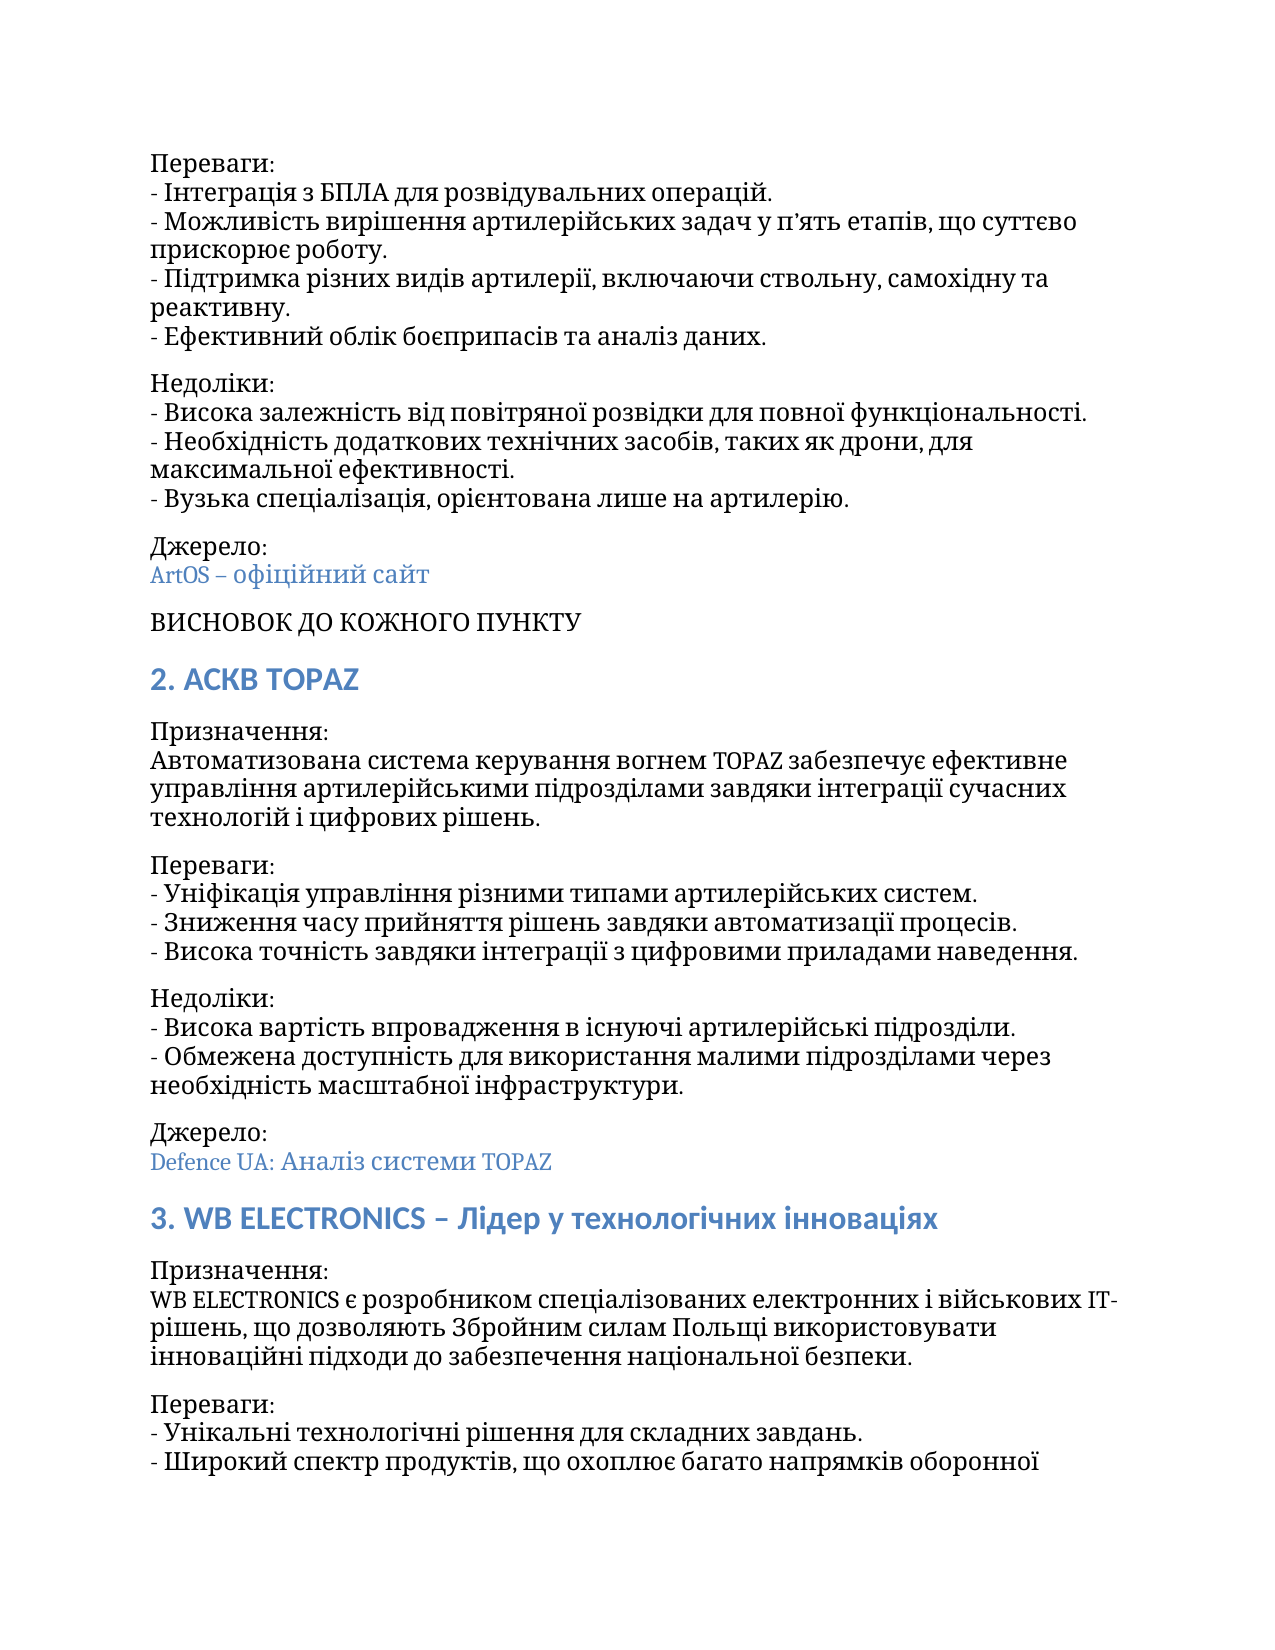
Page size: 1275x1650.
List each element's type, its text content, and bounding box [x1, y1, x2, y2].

subtitle 2. АСКВ TOPAZ [150, 658, 1125, 699]
subtitle 3. WB ELECTRONICS – Лідер у технологічних інноваціях [150, 1197, 1125, 1238]
text Джерело: ArtOS – офіційний сайт [150, 532, 1125, 590]
text Переваги: - Інтеграція з БПЛА для розвідувальних операцій. - Можливість вирішення артилерійських задач у п’ять етапів, що суттєво прискорює роботу. - Підтримка різних видів артилерії, включаючи ствольну, самохідну та реактивну. - Ефективний облік боєприпасів та аналіз даних. [150, 150, 1125, 351]
text Переваги: - Уніфікація управління різними типами артилерійських систем. - Зниження часу прийняття рішень завдяки автоматизації процесів. - Висока точність завдяки інтеграції з цифровими приладами наведення. [150, 852, 1125, 967]
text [150, 1391, 1125, 1477]
text ВИСНОВОК ДО КОЖНОГО ПУНКТУ [150, 609, 1125, 637]
text Недоліки: - Висока вартість впровадження в існуючі артилерійські підрозділи. - Обмежена доступність для використання малими підрозділами через необхідність масштабної інфраструктури. [150, 985, 1125, 1100]
text Недоліки: - Висока залежність від повітряної розвідки для повної функціональності. - Необхідність додаткових технічних засобів, таких як дрони, для максимальної ефективності. - Вузька спеціалізація, орієнтована лише на артилерію. [150, 370, 1125, 514]
text Призначення: WB ELECTRONICS є розробником спеціалізованих електронних і військових IT-рішень, що дозволяють Збройним силам Польщі використовувати інноваційні підходи до забезпечення національної безпеки. [150, 1257, 1125, 1372]
text Джерело: Defence UA: Аналіз системи TOPAZ [150, 1119, 1125, 1177]
text Призначення: Автоматизована система керування вогнем TOPAZ забезпечує ефективне управління артилерійськими підрозділами завдяки інтеграції сучасних технологій і цифрових рішень. [150, 718, 1125, 833]
